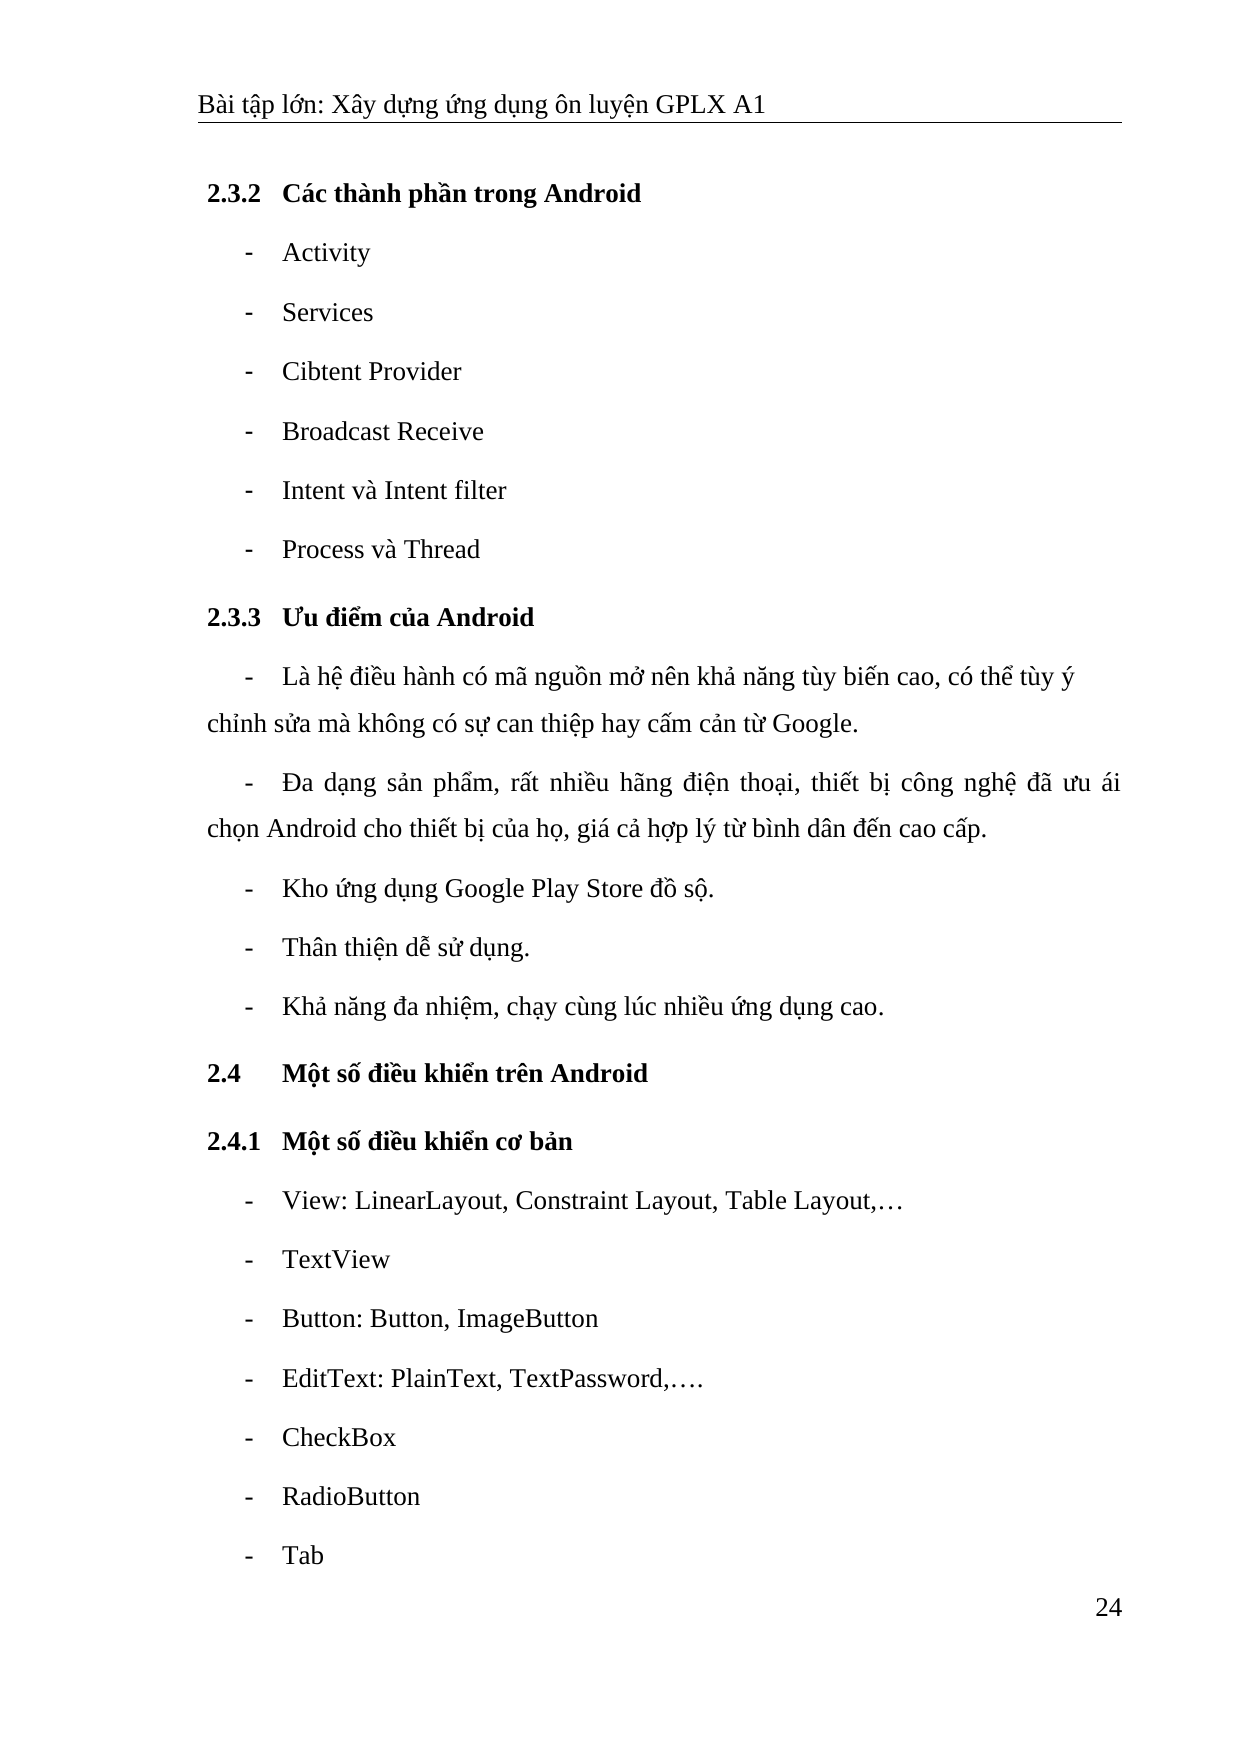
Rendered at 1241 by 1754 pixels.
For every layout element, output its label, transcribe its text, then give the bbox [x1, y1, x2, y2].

text - View: LinearLayout, Constraint Layout, Table Layout,… [207, 1184, 1122, 1215]
text Ưu điểm của Android [207, 601, 1122, 632]
list Broadcast Receive [244, 414, 1122, 446]
text - RadioButton [207, 1480, 1122, 1511]
text - Đa dạng sản phẩm, rất nhiều hãng điện thoại, thiết bị công nghệ đã ưu ái chọn Android cho thiết bị của họ, giá cả hợp lý từ bình dân đến cao cấp. [207, 766, 1122, 844]
text Một số điều khiển trên Android [207, 1058, 1122, 1089]
text - Kho ứng dụng Google Play Store đồ sộ. [207, 872, 1122, 903]
text - Button: Button, ImageButton [207, 1303, 1122, 1334]
text Một số điều khiển cơ bản [207, 1125, 1122, 1156]
list Cibtent Provider [244, 355, 1122, 386]
list Process và Thread [244, 533, 1122, 564]
text - Thân thiện dễ sử dụng. [207, 931, 1122, 962]
list Intent và Intent filter [244, 474, 1122, 505]
text - TextView [207, 1243, 1122, 1274]
list Activity [244, 236, 1122, 268]
text Các thành phần trong Android [207, 177, 1122, 208]
text - CheckBox [207, 1421, 1122, 1452]
text - Tab [207, 1539, 1122, 1570]
text - Khả năng đa nhiệm, chạy cùng lúc nhiều ứng dụng cao. [207, 990, 1122, 1021]
text - Là hệ điều hành có mã nguồn mở nên khả năng tùy biến cao, có thể tùy ý chỉnh sửa mà không có sự can thiệp hay cấm cản từ Google. [207, 660, 1122, 738]
list Services [244, 296, 1122, 327]
text - EditText: PlainText, TextPassword,…. [207, 1362, 1122, 1393]
